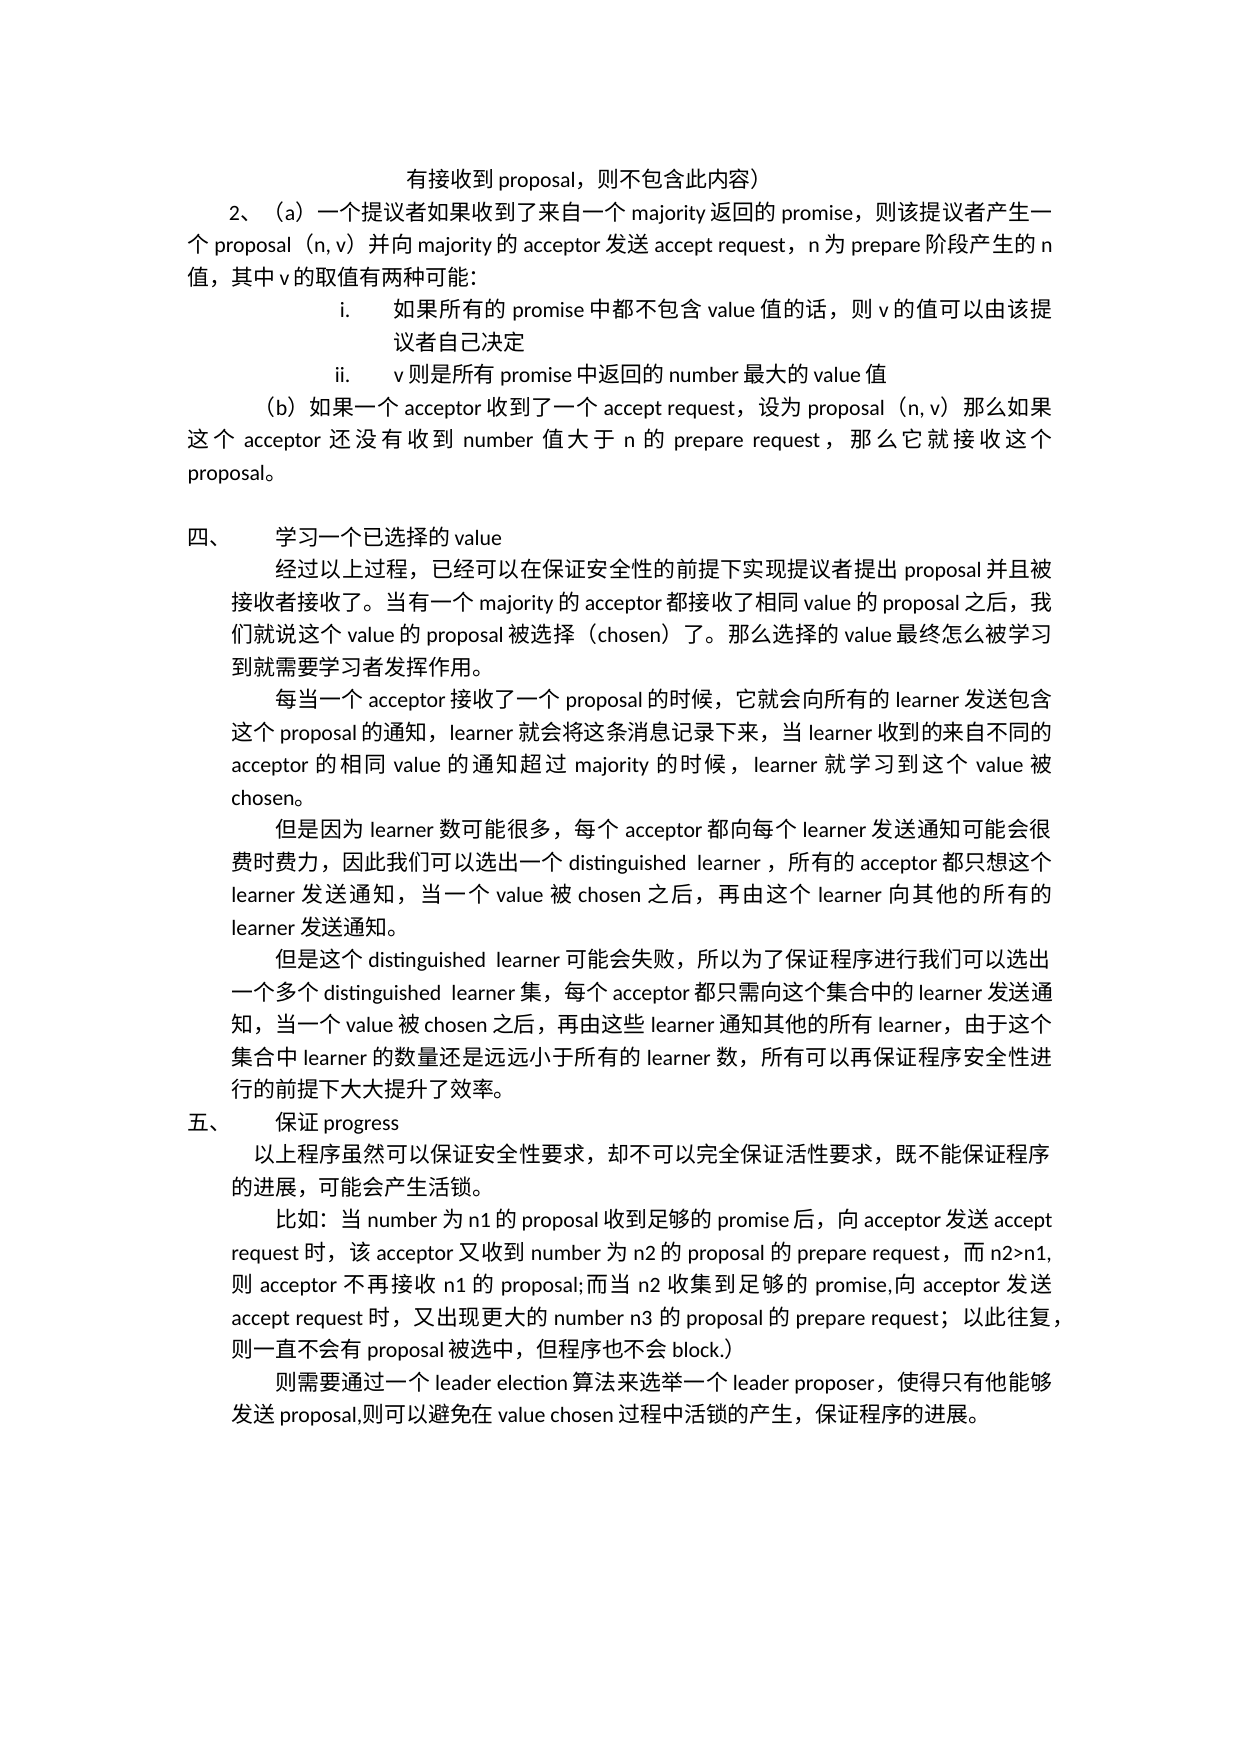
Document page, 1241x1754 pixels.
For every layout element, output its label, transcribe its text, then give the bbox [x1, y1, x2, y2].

text 但是这个distinguished learner可能会失败，所以为了保证程序进行我们可以选出一个多个distinguished learner集，每个acceptor都只需向这个集合中的learner发送通知，当一个value被chosen之后，再由这些learner通知其他的所有learner，由于这个集合中learner的数量还是远远小于所有的learner数，所有可以再保证程序安全性进行的前提下大大提升了效率。 [231, 942, 1053, 1104]
list v则是所有promise中返回的number最大的value值 [350, 357, 1053, 389]
list 比如：当number为n1的proposal收到足够的promise后，向acceptor发送accept request时，该acceptor又收到number为n2的proposal的prepare request，而n2>n1,则acceptor不再接收n1的proposal;而当n2收集到足够的promise,向acceptor发送accept request时，又出现更大的number n3 的proposal的prepare request；以此往复，则一直不会有proposal被选中，但程序也不会block.） [231, 1202, 1053, 1364]
list 则需要通过一个leader election算法来选举一个leader proposer，使得只有他能够发送proposal,则可以避免在value chosen 过程中活锁的产生，保证程序的进展。 [231, 1364, 1053, 1429]
list 以上程序虽然可以保证安全性要求，却不可以完全保证活性要求，既不能保证程序的进展，可能会产生活锁。 [231, 1137, 1053, 1202]
text 但是因为learner数可能很多，每个acceptor都向每个learner发送通知可能会很费时费力，因此我们可以选出一个distinguished learner ，所有的acceptor都只想这个learner发送通知，当一个value被chosen之后，再由这个learner向其他的所有的learner发送通知。 [231, 812, 1053, 942]
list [362, 162, 1053, 194]
list 学习一个已选择的value [187, 519, 1053, 552]
list 如果所有的promise中都不包含value值的话，则v的值可以由该提议者自己决定 [350, 292, 1053, 357]
text 每当一个acceptor接收了一个proposal的时候，它就会向所有的learner发送包含这个proposal的通知，learner就会将这条消息记录下来，当learner收到的来自不同的acceptor的相同value的通知超过majority的时候，learner就学习到这个value被chosen。 [231, 682, 1053, 812]
text 2、（a）一个提议者如果收到了来自一个majority返回的promise，则该提议者产生一个proposal（n, v）并向majority的acceptor发送accept request，n为prepare阶段产生的n值，其中v的取值有两种可能： [187, 194, 1053, 292]
text （b）如果一个acceptor收到了一个accept request，设为proposal（n, v）那么如果这个acceptor还没有收到number值大于n的prepare request，那么它就接收这个proposal。 [187, 389, 1053, 487]
list 保证progress [187, 1104, 1053, 1137]
text 经过以上过程，已经可以在保证安全性的前提下实现提议者提出proposal并且被接收者接收了。当有一个majority的acceptor都接收了相同value的proposal之后，我们就说这个value的proposal被选择（chosen）了。那么选择的value最终怎么被学习到就需要学习者发挥作用。 [231, 552, 1053, 682]
